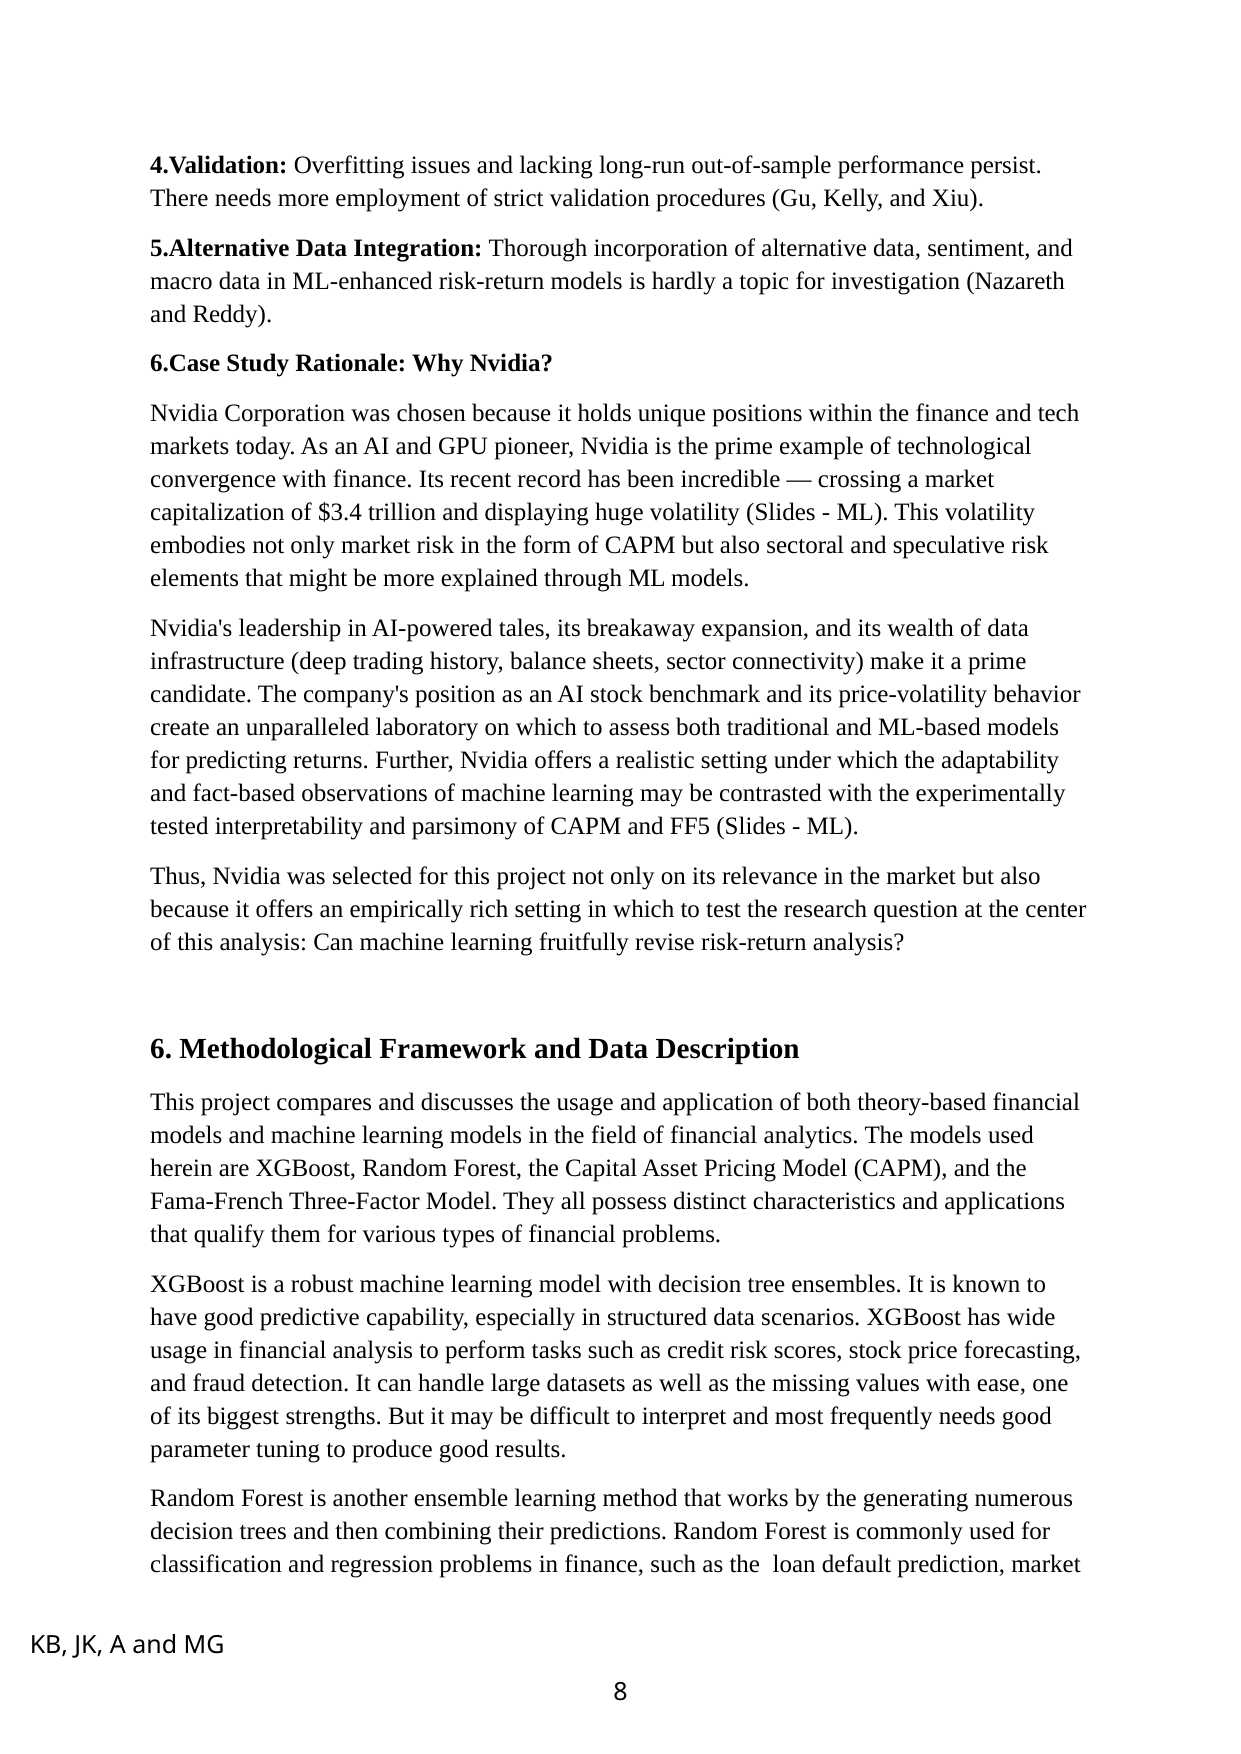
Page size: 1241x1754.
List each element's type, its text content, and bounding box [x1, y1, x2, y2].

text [150, 1483, 1090, 1578]
text 4.Validation: Overfitting issues and lacking long-run out-of-sample performance persist. There needs more employment of strict validation procedures (Gu, Kelly, and Xiu). [150, 150, 1090, 212]
text Nvidia's leadership in AI-powered tales, its breakaway expansion, and its wealth of data infrastructure (deep trading history, balance sheets, sector connectivity) make it a prime candidate. The company's position as an AI stock benchmark and its price-volatility behavior create an unparalleled laboratory on which to assess both traditional and ML-based models for predicting returns. Further, Nvidia offers a realistic setting under which the adaptability and fact-based observations of machine learning may be contrasted with the experimentally tested interpretability and parsimony of CAPM and FF5 (Slides - ML). [150, 613, 1090, 840]
text Thus, Nvidia was selected for this project not only on its relevance in the market but also because it offers an empirically rich setting in which to test the research question at the center of this analysis: Can machine learning fruitfully revise risk-return analysis? [150, 861, 1090, 956]
text Nvidia Corporation was chosen because it holds unique positions within the finance and tech markets today. As an AI and GPU pioneer, Nvidia is the prime example of technological convergence with finance. Its recent record has been incredible — crossing a market capitalization of $3.4 trillion and displaying huge volatility (Slides - ML). This volatility embodies not only market risk in the form of CAPM but also sectoral and speculative risk elements that might be more explained through ML models. [150, 398, 1090, 592]
text XGBoost is a robust machine learning model with decision tree ensembles. It is known to have good predictive capability, especially in structured data scenarios. XGBoost has wide usage in financial analysis to perform tasks such as credit risk scores, stock price forecasting, and fraud detection. It can handle large datasets as well as the missing values with ease, one of its biggest strengths. But it may be difficult to interpret and most frequently needs good parameter tuning to produce good results. [150, 1269, 1090, 1462]
text 5.Alternative Data Integration: Thorough incorporation of alternative data, sentiment, and macro data in ML-enhanced risk-return models is hardly a topic for investigation (Nazareth and Reddy). [150, 233, 1090, 327]
text This project compares and discusses the usage and application of both theory-based financial models and machine learning models in the field of financial analytics. The models used herein are XGBoost, Random Forest, the Capital Asset Pricing Model (CAPM), and the Fama-French Three-Factor Model. They all possess distinct characteristics and applications that qualify them for various types of financial problems. [150, 1087, 1090, 1248]
text 6.Case Study Rationale: Why Nvidia? [150, 348, 1090, 377]
text 6. Methodological Framework and Data Description [150, 1032, 1090, 1065]
